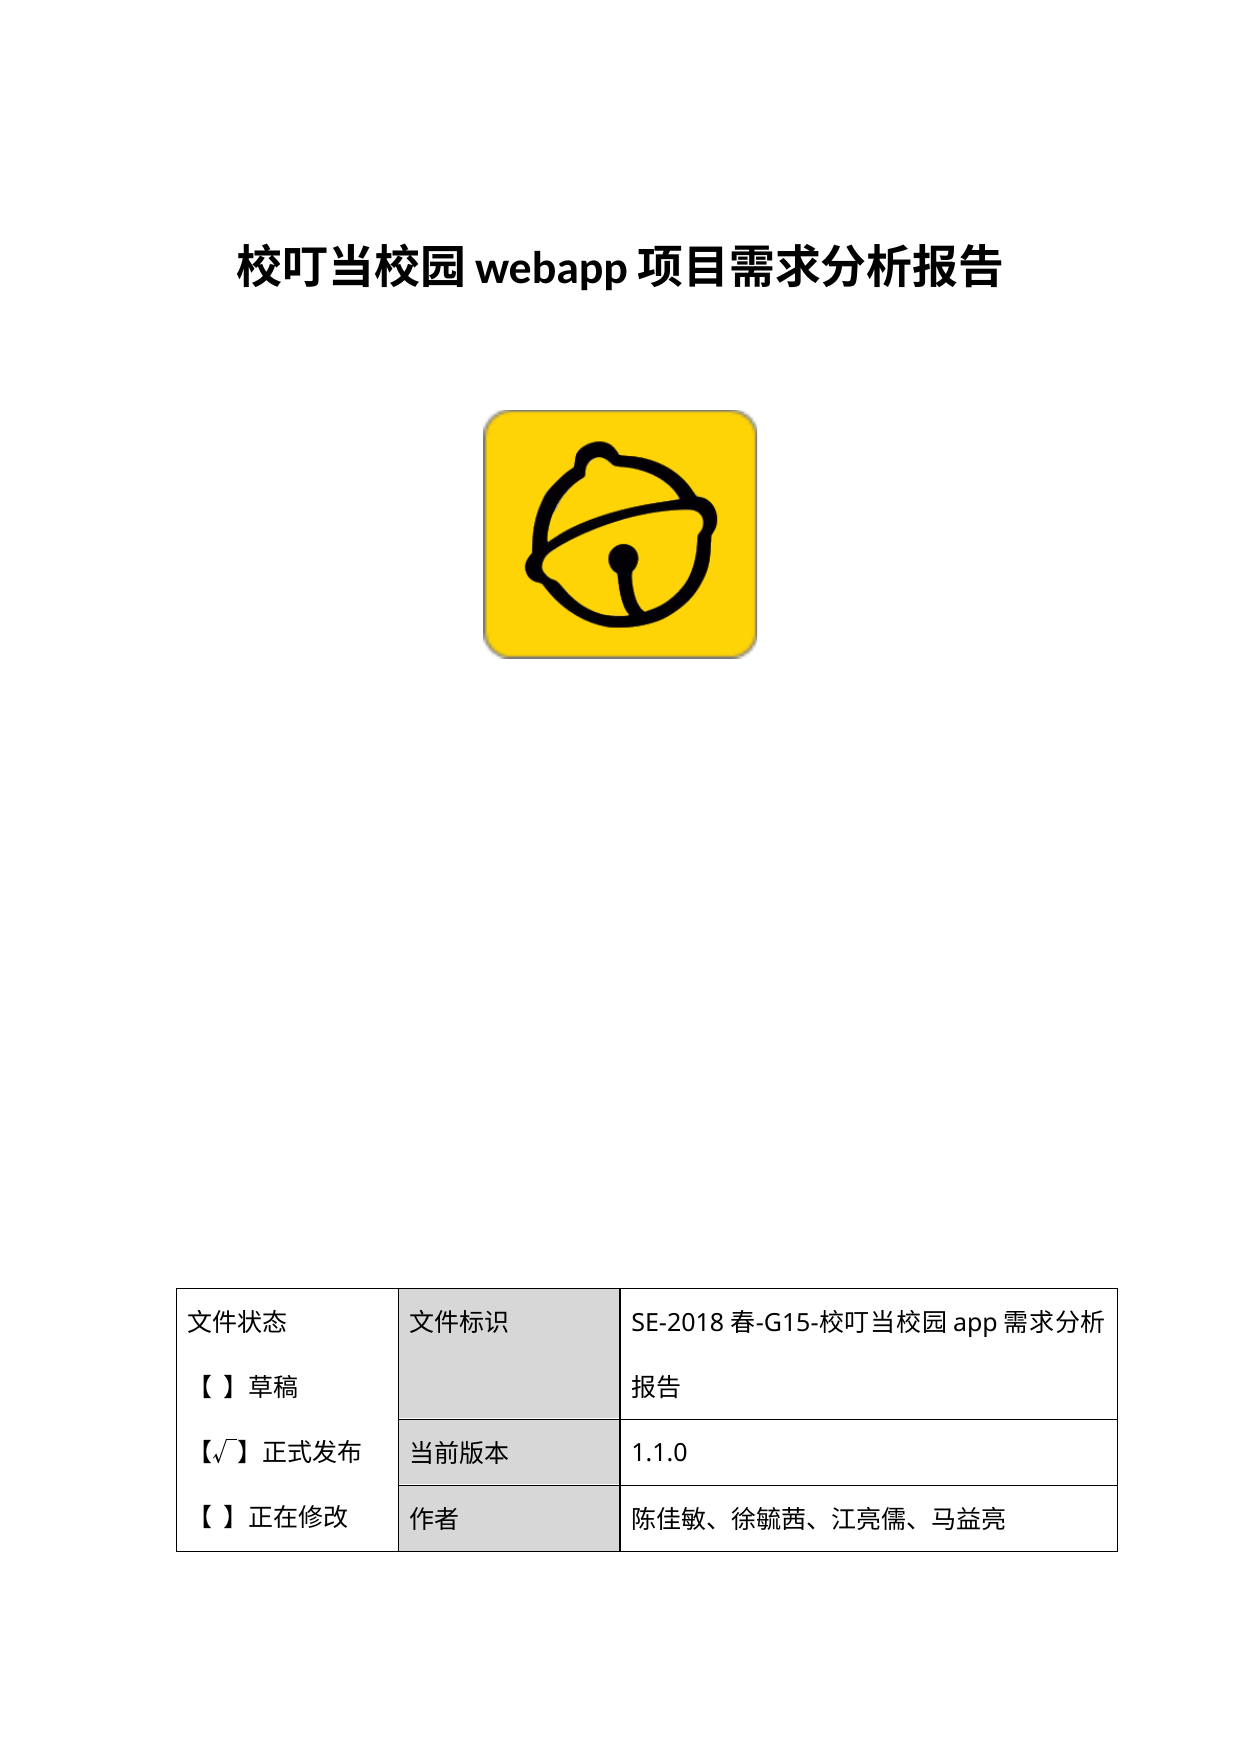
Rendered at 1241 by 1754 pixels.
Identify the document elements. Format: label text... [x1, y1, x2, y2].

table_cell 作者 [399, 1486, 619, 1551]
table_header SE-2018春-G15-校叮当校园app需求分析报告 [621, 1289, 1117, 1418]
table_cell 陈佳敏、徐毓茜、江亮儒、马益亮 [621, 1486, 1117, 1551]
table_header 文件标识 [399, 1289, 619, 1418]
table_header 文件状态 【 】草稿 【√】正式发布 【 】正在修改 [177, 1289, 398, 1551]
table_cell 当前版本 [399, 1420, 619, 1484]
table_cell 1.1.0 [621, 1420, 1117, 1484]
picture [483, 410, 758, 659]
text 校叮当校园webapp项目需求分析报告 [187, 215, 1053, 312]
